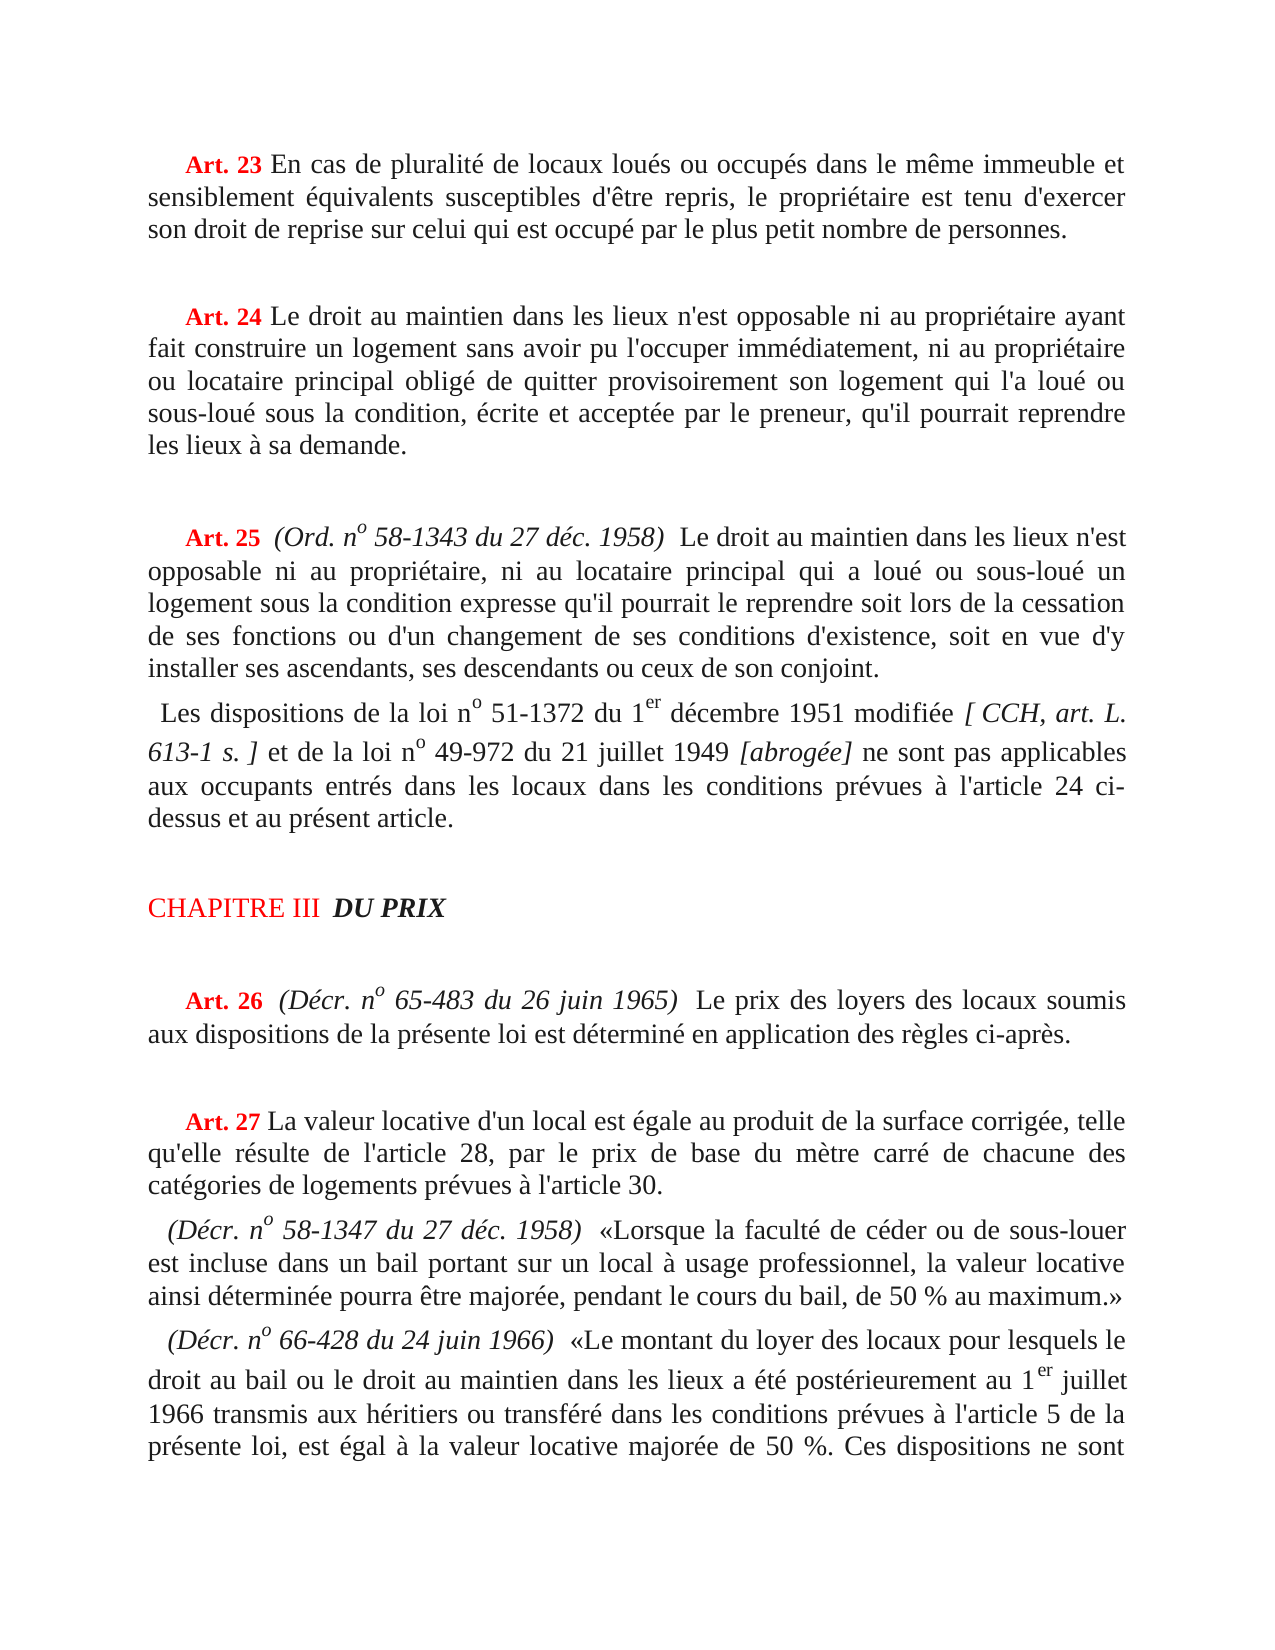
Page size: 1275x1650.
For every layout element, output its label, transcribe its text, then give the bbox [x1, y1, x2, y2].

text Art. 24 Le droit au maintien dans les lieux n'est opposable ni au propriétaire ayant fait construire un logement sans avoir pu l'occuper immédiatement, ni au propriétaire ou locataire principal obligé de quitter provisoirement son logement qui l'a loué ou sous-loué sous la condition, écrite et acceptée par le preneur, qu'il pourrait reprendre les lieux à sa demande. [148, 299, 1127, 461]
text Art. 23 En cas de pluralité de locaux loués ou occupés dans le même immeuble et sensiblement équivalents susceptibles d'être repris, le propriétaire est tenu d'exercer son droit de reprise sur celui qui est occupé par le plus petit nombre de personnes. [148, 148, 1127, 245]
text Art. 26 (Décr. no 65-483 du 26 juin 1965) Le prix des loyers des locaux soumis aux dispositions de la présente loi est déterminé en application des règles ci-après. [148, 978, 1127, 1049]
text Les dispositions de la loi no 51-1372 du 1er décembre 1951 modifiée [ CCH, art. L. 613-1 s. ] et de la loi no 49-972 du 21 juillet 1949 [abrogée] ne sont pas applicables aux occupants entrés dans les locaux dans les conditions prévues à l'article 24 ci-dessus et au présent article. [148, 690, 1127, 834]
text CHAPITRE III DU PRIX [148, 863, 1127, 952]
text (Décr. no 58-1347 du 27 déc. 1958) «Lorsque la faculté de céder ou de sous-louer est incluse dans un bail portant sur un local à usage professionnel, la valeur locative ainsi déterminée pourra être majorée, pendant le cours du bail, de 50 % au maximum.» [148, 1207, 1127, 1311]
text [148, 1318, 1127, 1461]
text Art. 25 (Ord. no 58-1343 du 27 déc. 1958) Le droit au maintien dans les lieux n'est opposable ni au propriétaire, ni au locataire principal qui a loué ou sous-loué un logement sous la condition expresse qu'il pourrait le reprendre soit lors de la cessation de ses fonctions ou d'un changement de ses conditions d'existence, soit en vue d'y installer ses ascendants, ses descendants ou ceux de son conjoint. [148, 515, 1127, 684]
text Art. 27 La valeur locative d'un local est égale au produit de la surface corrigée, telle qu'elle résulte de l'article 28, par le prix de base du mètre carré de chacune des catégories de logements prévues à l'article 30. [148, 1103, 1127, 1201]
